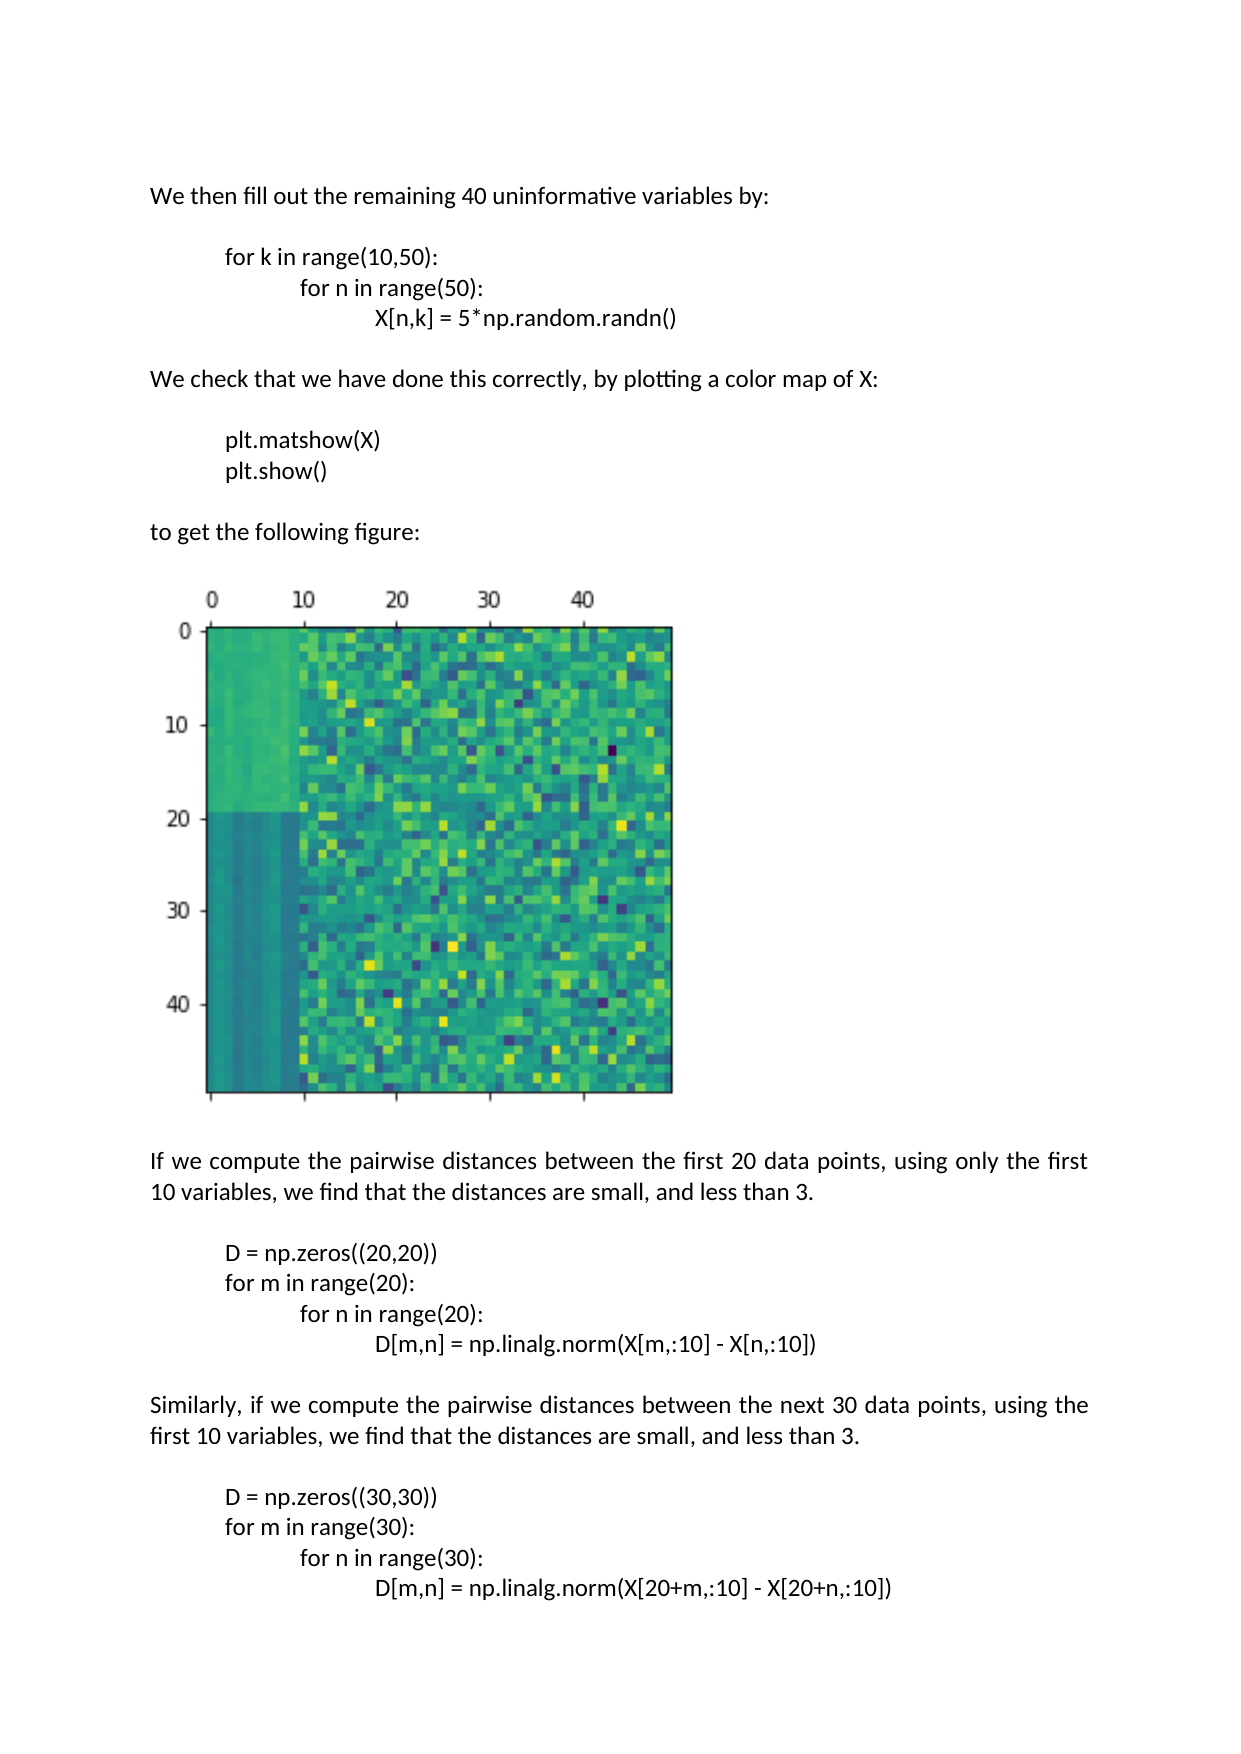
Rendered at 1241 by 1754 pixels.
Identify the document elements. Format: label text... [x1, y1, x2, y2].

text plt.show() [150, 455, 1090, 486]
text for m in range(20): [150, 1267, 1090, 1298]
text D = np.zeros((30,30)) [150, 1481, 1090, 1512]
picture [150, 577, 692, 1115]
text Similarly, if we compute the pairwise distances between the next 30 data points, using the first 10 variables, we find that the distances are small, and less than 3. [150, 1389, 1090, 1451]
text for k in range(10,50): [150, 242, 1090, 272]
text for n in range(20): [225, 1298, 1090, 1328]
text D[m,n] = np.linalg.norm(X[m,:10] - X[n,:10]) [300, 1328, 1090, 1359]
text to get the following figure: [150, 516, 1090, 547]
text We then fill out the remaining 40 uninformative variables by: [150, 181, 1090, 211]
text D = np.zeros((20,20)) [150, 1237, 1090, 1267]
text for n in range(50): [225, 272, 1090, 303]
text plt.matshow(X) [150, 425, 1090, 455]
text D[m,n] = np.linalg.norm(X[20+m,:10] - X[20+n,:10]) [300, 1573, 1090, 1603]
text for m in range(30): [150, 1512, 1090, 1542]
text X[n,k] = 5*np.random.randn() [300, 303, 1090, 333]
text for n in range(30): [225, 1542, 1090, 1573]
text We check that we have done this correctly, by plotting a color map of X: [150, 364, 1090, 394]
text If we compute the pairwise distances between the first 20 data points, using only the first 10 variables, we find that the distances are small, and less than 3. [150, 1145, 1090, 1206]
